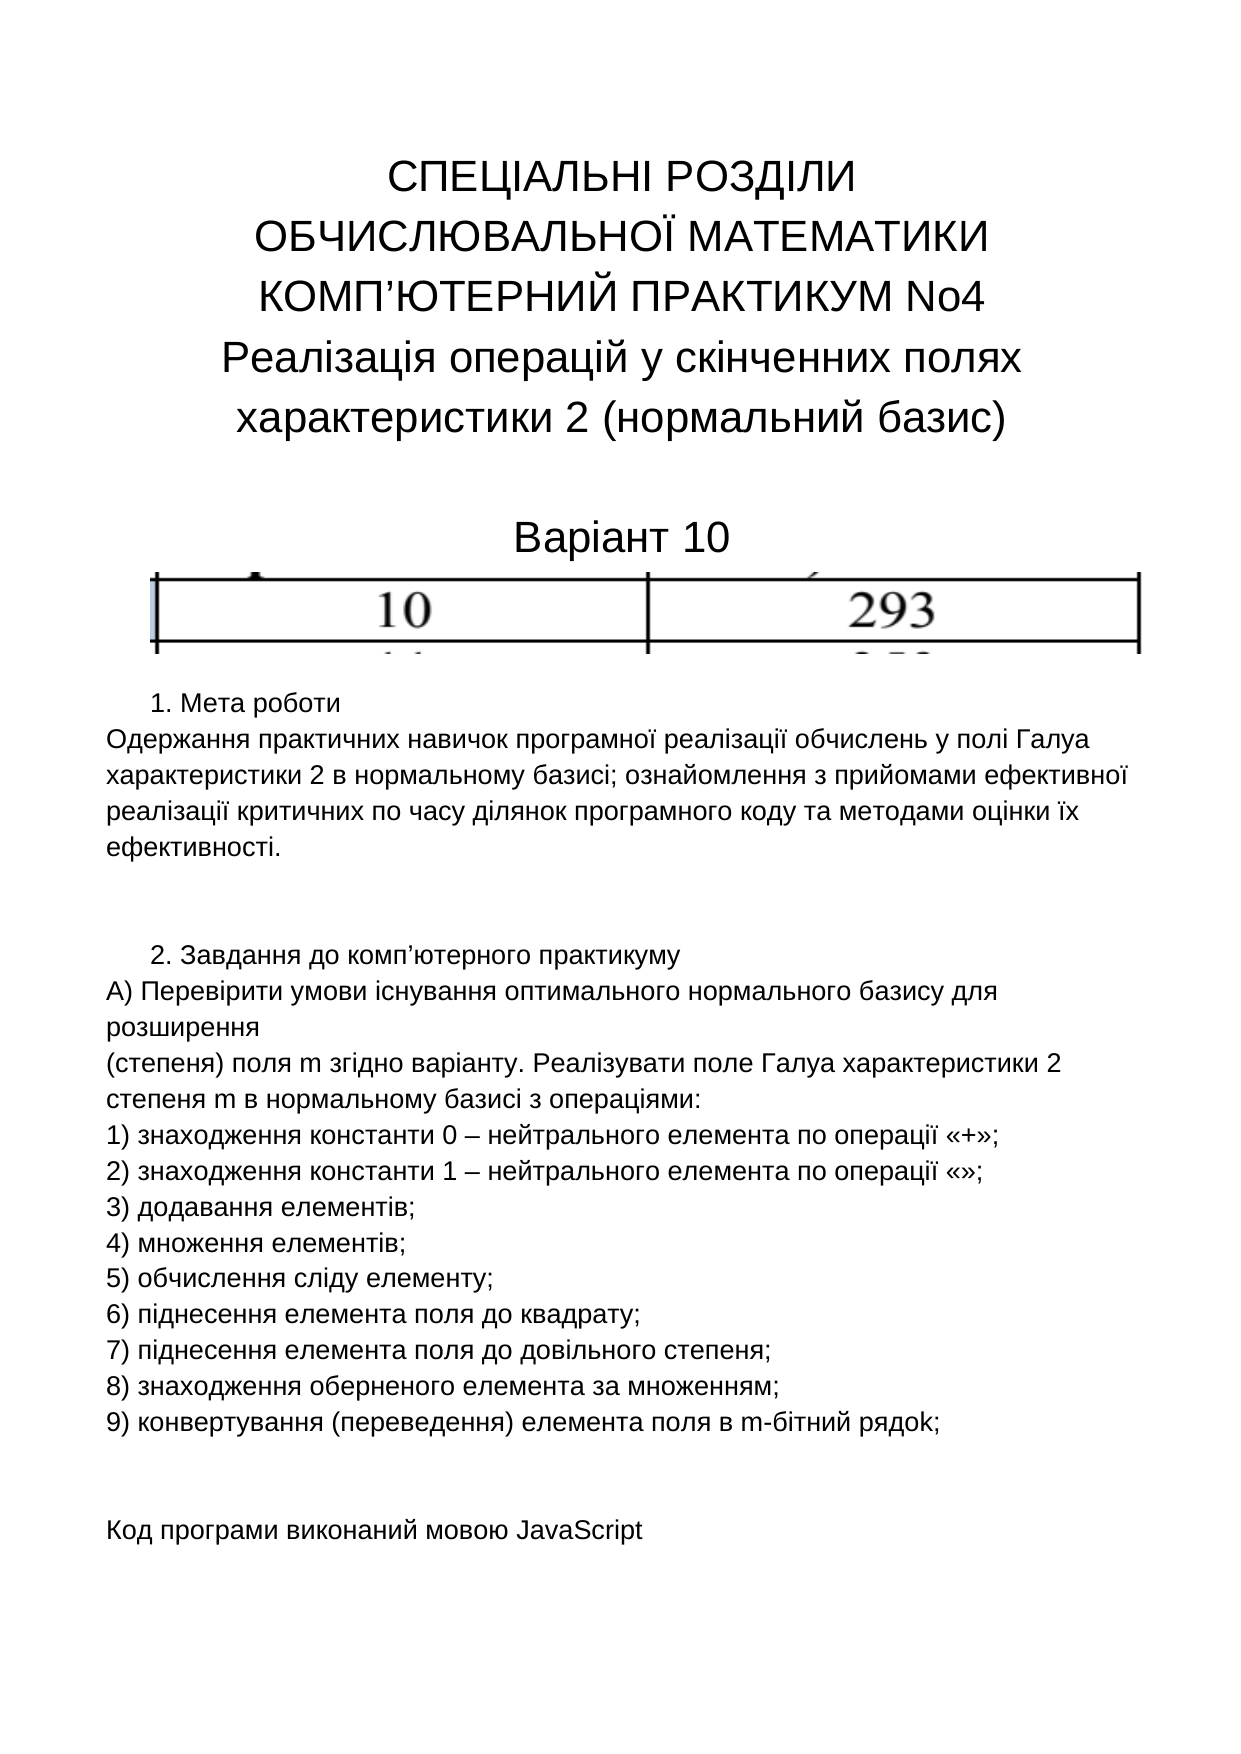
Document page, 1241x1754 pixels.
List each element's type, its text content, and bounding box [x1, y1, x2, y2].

subtitle Реалізація операцій у скінченних полях характеристики 2 (нормальний базис) [150, 331, 1094, 442]
subtitle ОБЧИСЛЮВАЛЬНОЇ МАТЕМАТИКИ [150, 210, 1094, 261]
text 1) знаходження константи 0 – нейтрального елемента по операції «+»; [106, 1119, 1138, 1150]
subtitle СПЕЦІАЛЬНІ РОЗДІЛИ [150, 150, 1094, 200]
text характеристики 2 в нормальному базисі; ознайомлення з прийомами ефективної реалізації критичних по часу ділянок програмного коду та методами оцінки їх ефективності. [106, 759, 1138, 862]
text 8) знаходження оберненого елемента за множенням; [106, 1370, 1138, 1402]
text 1. Мета роботи [150, 687, 1094, 719]
text 3) додавання елементів; [106, 1191, 1138, 1222]
picture [150, 572, 1162, 654]
subtitle КОМП’ЮТЕРНИЙ ПРАКТИКУМ No4 [150, 271, 1094, 321]
text Одержання практичних навичок програмної реалізації обчислень у полі Галуа [106, 723, 1138, 755]
text 5) обчислення сліду елементу; [106, 1262, 1138, 1294]
text 4) множення елементів; [106, 1227, 1138, 1258]
text 7) піднесення елемента поля до довільного степеня; [106, 1334, 1138, 1366]
text Код програми виконаний мовою JavaScript [106, 1514, 1138, 1545]
text 2. Завдання до комп’ютерного практикуму [106, 939, 1138, 970]
text 6) піднесення елемента поля до квадрату; [106, 1298, 1138, 1330]
text А) Перевірити умови існування оптимального нормального базису для розширення [106, 975, 1138, 1042]
text (степеня) поля m згідно варіанту. Реалізувати поле Галуа характеристики 2 степеня m в нормальному базисі з операціями: [106, 1047, 1138, 1114]
subtitle Варіант 10 [150, 512, 1094, 562]
text 2) знаходження константи 1 – нейтрального елемента по операції «»; [106, 1155, 1138, 1186]
text 9) конвертування (переведення) елемента поля в m-бітний рядоk; [106, 1406, 1138, 1437]
